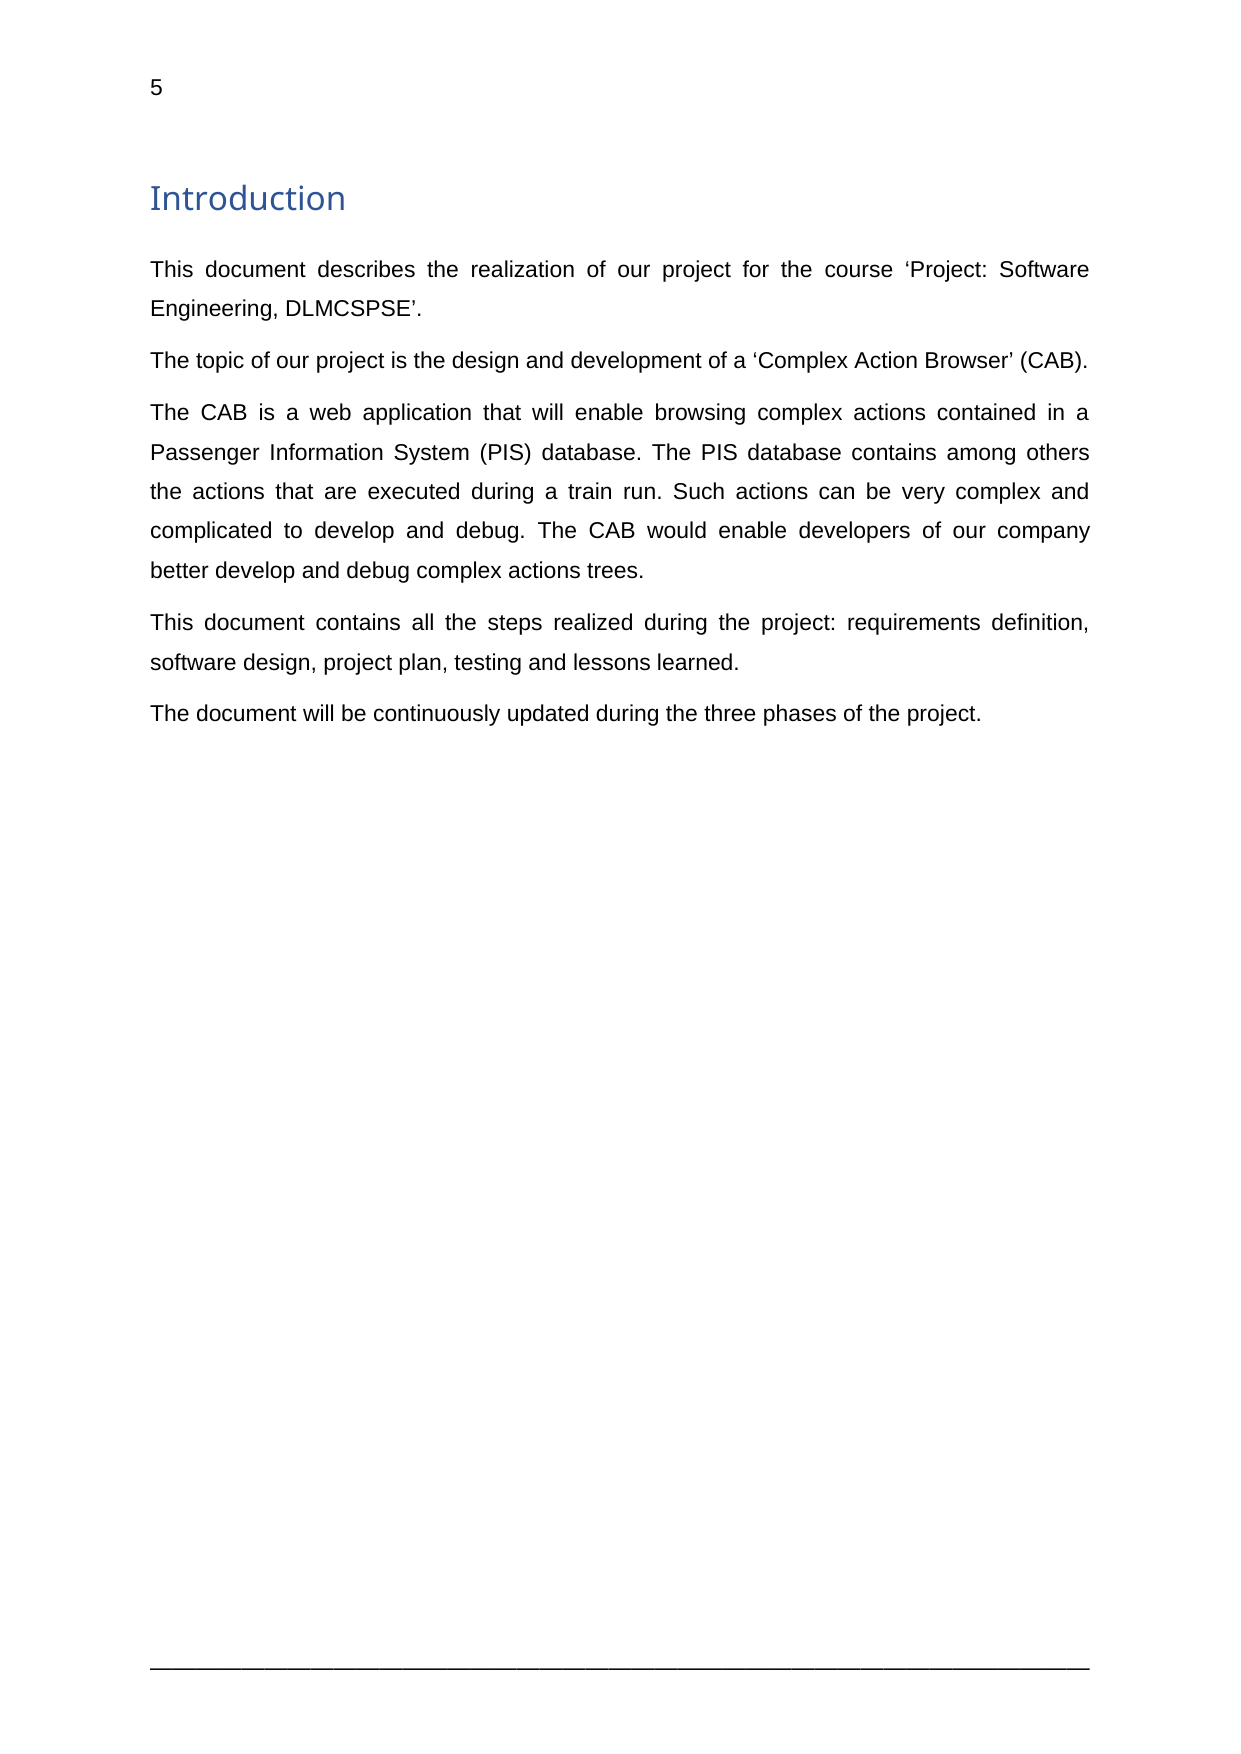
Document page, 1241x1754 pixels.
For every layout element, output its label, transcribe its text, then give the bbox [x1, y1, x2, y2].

text This document describes the realization of our project for the course ‘Project: Software Engineering, DLMCSPSE’. [150, 256, 1090, 321]
subtitle Introduction [150, 175, 1090, 220]
text The topic of our project is the design and development of a ‘Complex Action Browser’ (CAB). [150, 347, 1090, 373]
text The document will be continuously updated during the three phases of the project. [150, 700, 1090, 727]
text This document contains all the steps realized during the project: requirements definition, software design, project plan, testing and lessons learned. [150, 609, 1090, 675]
text The CAB is a web application that will enable browsing complex actions contained in a Passenger Information System (PIS) database. The PIS database contains among others the actions that are executed during a train run. Such actions can be very complex and complicated to develop and debug. The CAB would enable developers of our company better develop and debug complex actions trees. [150, 399, 1090, 583]
